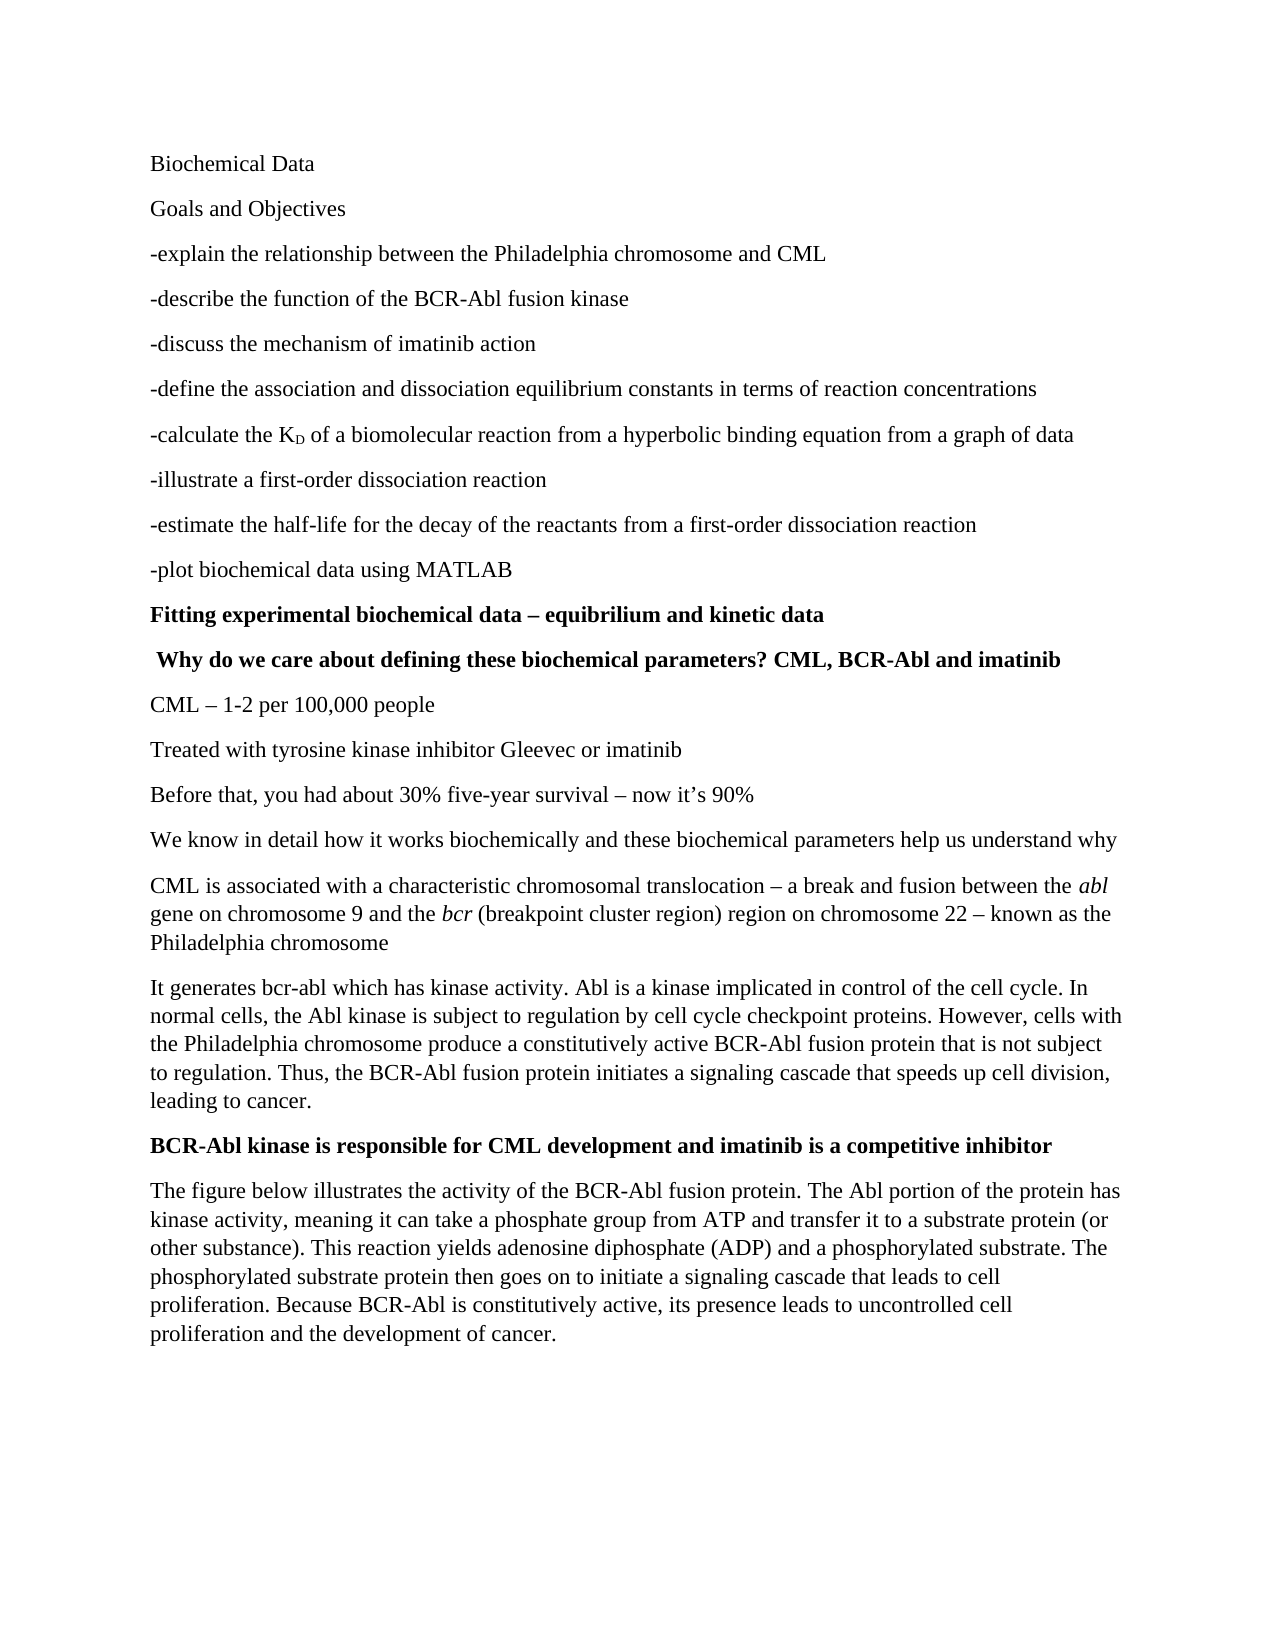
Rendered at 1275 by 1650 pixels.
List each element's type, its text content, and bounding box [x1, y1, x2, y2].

text Fitting experimental biochemical data – equibrilium and kinetic data [150, 601, 1125, 627]
text -illustrate a first-order dissociation reaction [150, 466, 1125, 492]
text CML – 1-2 per 100,000 people [150, 691, 1125, 718]
text Why do we care about defining these biochemical parameters? CML, BCR-Abl and imatinib [150, 646, 1125, 672]
text Before that, you had about 30% five-year survival – now it’s 90% [150, 781, 1125, 808]
text The figure below illustrates the activity of the BCR-Abl fusion protein. The Abl portion of the protein has kinase activity, meaning it can take a phosphate group from ATP and transfer it to a substrate protein (or other substance). This reaction yields adenosine diphosphate (ADP) and a phosphorylated substrate. The phosphorylated substrate protein then goes on to initiate a signaling cascade that leads to cell proliferation. Because BCR-Abl is constitutively active, its presence leads to uncontrolled cell proliferation and the development of cancer. [150, 1178, 1125, 1346]
text -define the association and dissociation equilibrium constants in terms of reaction concentrations [150, 376, 1125, 402]
text -describe the function of the BCR-Abl fusion kinase [150, 285, 1125, 312]
text -calculate the KD of a biomolecular reaction from a hyperbolic binding equation from a graph of data [150, 421, 1125, 447]
text Treated with tyrosine kinase inhibitor Gleevec or imatinib [150, 736, 1125, 763]
text Goals and Objectives [150, 195, 1125, 221]
text It generates bcr-abl which has kinase activity. Abl is a kinase implicated in control of the cell cycle. In normal cells, the Abl kinase is subject to regulation by cell cycle checkpoint proteins. However, cells with the Philadelphia chromosome produce a constitutively active BCR-Abl fusion protein that is not subject to regulation. Thus, the BCR-Abl fusion protein initiates a signaling cascade that speeds up cell division, leading to cancer. [150, 974, 1125, 1114]
text -plot biochemical data using MATLAB [150, 556, 1125, 582]
text We know in detail how it works biochemically and these biochemical parameters help us understand why [150, 827, 1125, 853]
text -discuss the mechanism of imatinib action [150, 330, 1125, 357]
text -explain the relationship between the Philadelphia chromosome and CML [150, 240, 1125, 267]
text Biochemical Data [150, 150, 1125, 176]
text CML is associated with a characteristic chromosomal translocation – a break and fusion between the abl gene on chromosome 9 and the bcr (breakpoint cluster region) region on chromosome 22 – known as the Philadelphia chromosome [150, 872, 1125, 955]
text -estimate the half-life for the decay of the reactants from a first-order dissociation reaction [150, 511, 1125, 537]
text BCR-Abl kinase is responsible for CML development and imatinib is a competitive inhibitor [150, 1132, 1125, 1159]
